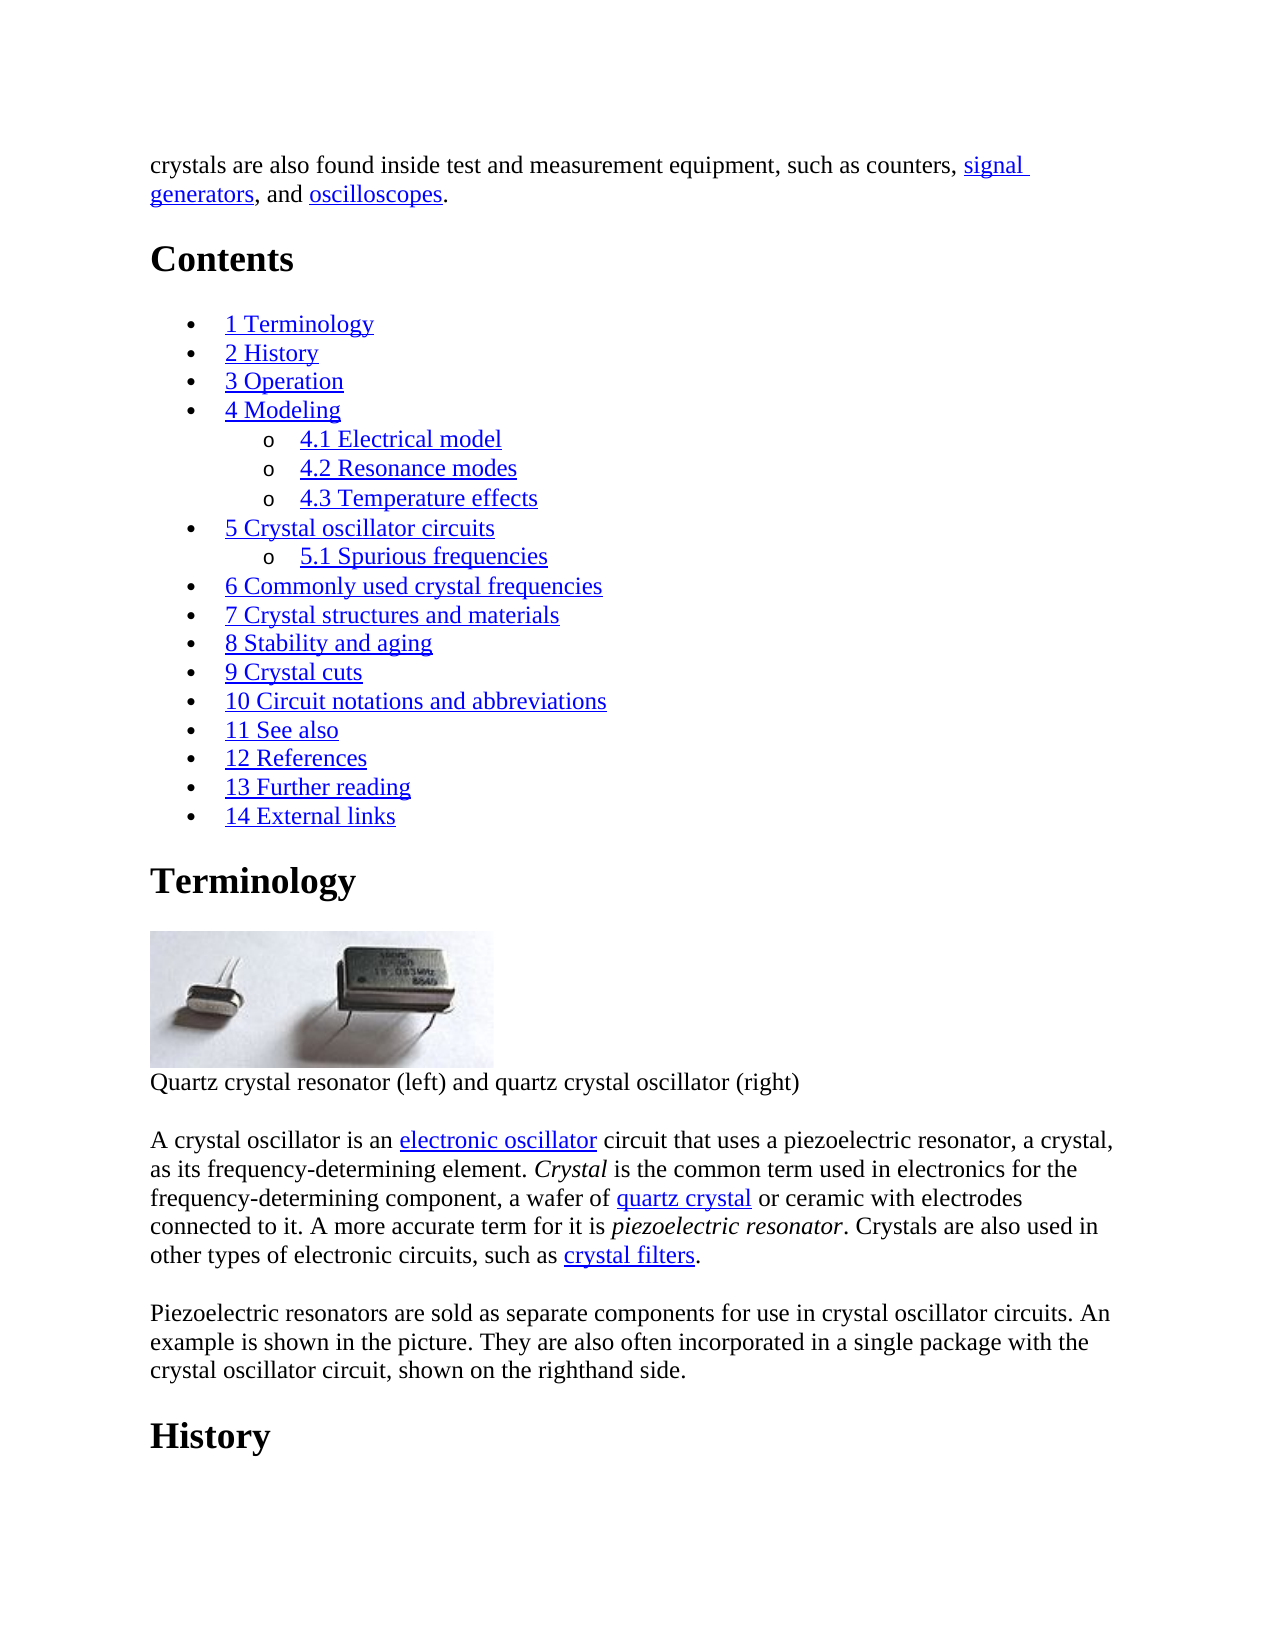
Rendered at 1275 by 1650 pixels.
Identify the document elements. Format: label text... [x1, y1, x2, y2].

text Piezoelectric resonators are sold as separate components for use in crystal oscillator circuits. An example is shown in the picture. They are also often incorporated in a single package with the crystal oscillator circuit, shown on the righthand side. [150, 1298, 1125, 1384]
text Quartz crystal resonator (left) and quartz crystal oscillator (right) [150, 1067, 1125, 1096]
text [150, 150, 1125, 207]
list 1 Terminology [187, 309, 1125, 338]
list 13 Further reading [187, 772, 1125, 801]
list 5 Crystal oscillator circuits [187, 513, 1125, 541]
list 9 Crystal cuts [187, 657, 1125, 686]
text Terminology [150, 859, 1125, 902]
text History [150, 1413, 1125, 1457]
list 5.1 Spurious frequencies [262, 541, 1125, 571]
list 4 Modeling [187, 395, 1125, 424]
list 10 Circuit notations and abbreviations [187, 686, 1125, 715]
list 4.1 Electrical model [262, 424, 1125, 453]
list 8 Stability and aging [187, 628, 1125, 657]
list 7 Crystal structures and materials [187, 600, 1125, 628]
list 2 History [187, 338, 1125, 366]
picture [150, 931, 494, 1068]
list 12 References [187, 743, 1125, 772]
text A crystal oscillator is an electronic oscillator circuit that uses a piezoelectric resonator, a crystal, as its frequency-determining element. Crystal is the common term used in electronics for the frequency-determining component, a wafer of quartz crystal or ceramic with electrodes connected to it. A more accurate term for it is piezoelectric resonator. Crystals are also used in other types of electronic circuits, such as crystal filters. [150, 1125, 1125, 1269]
list 14 External links [187, 801, 1125, 830]
list 3 Operation [187, 366, 1125, 395]
list 4.3 Temperature effects [262, 483, 1125, 513]
text Contents [150, 237, 1125, 280]
list 6 Commonly used crystal frequencies [187, 571, 1125, 600]
list 11 See also [187, 715, 1125, 743]
list 4.2 Resonance modes [262, 453, 1125, 483]
